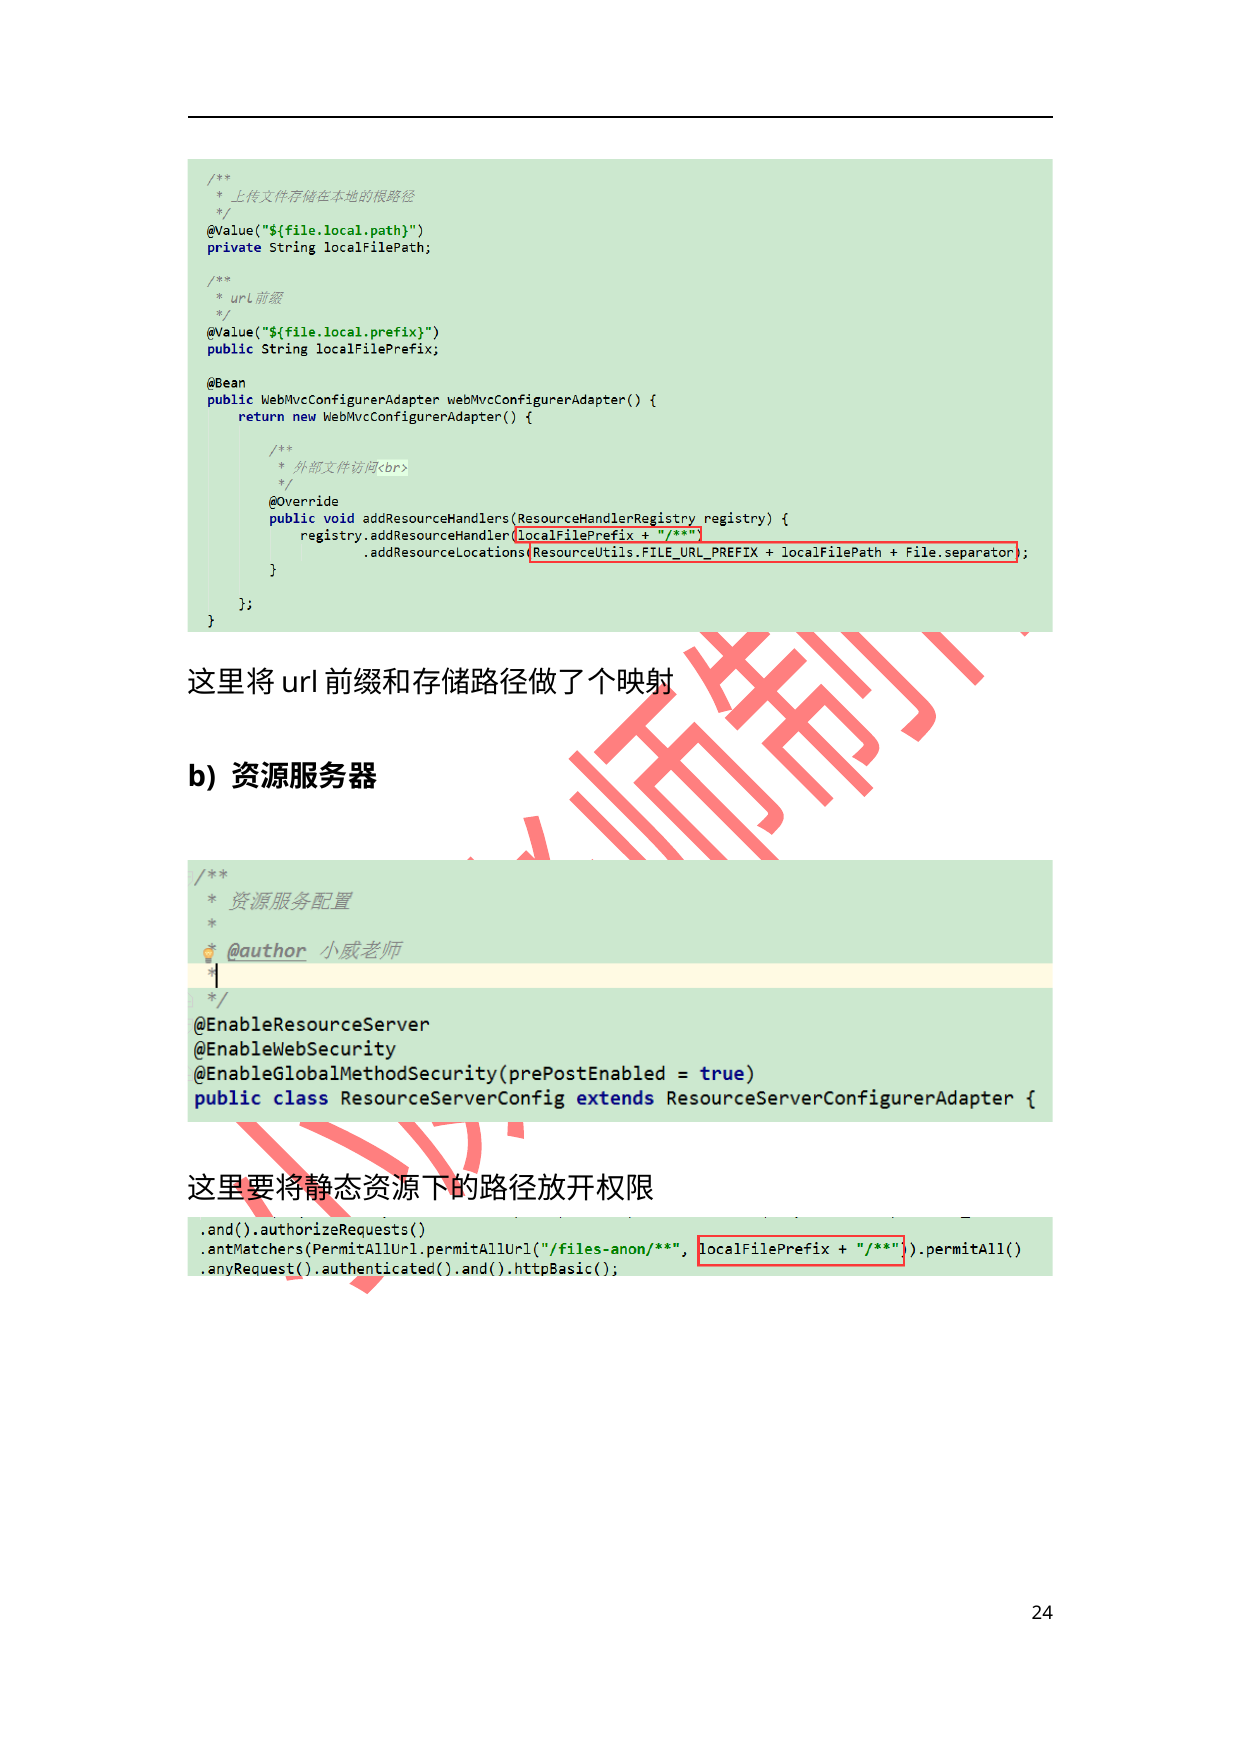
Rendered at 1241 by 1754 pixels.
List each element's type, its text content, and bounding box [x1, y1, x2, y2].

subtitle 资源服务器 [187, 741, 1053, 806]
picture [187, 159, 1053, 632]
picture [187, 1217, 1053, 1276]
text 这里要将静态资源下的路径放开权限 [187, 1153, 1053, 1217]
picture [187, 860, 1053, 1122]
text 这里将url前缀和存储路径做了个映射 [187, 647, 1053, 712]
